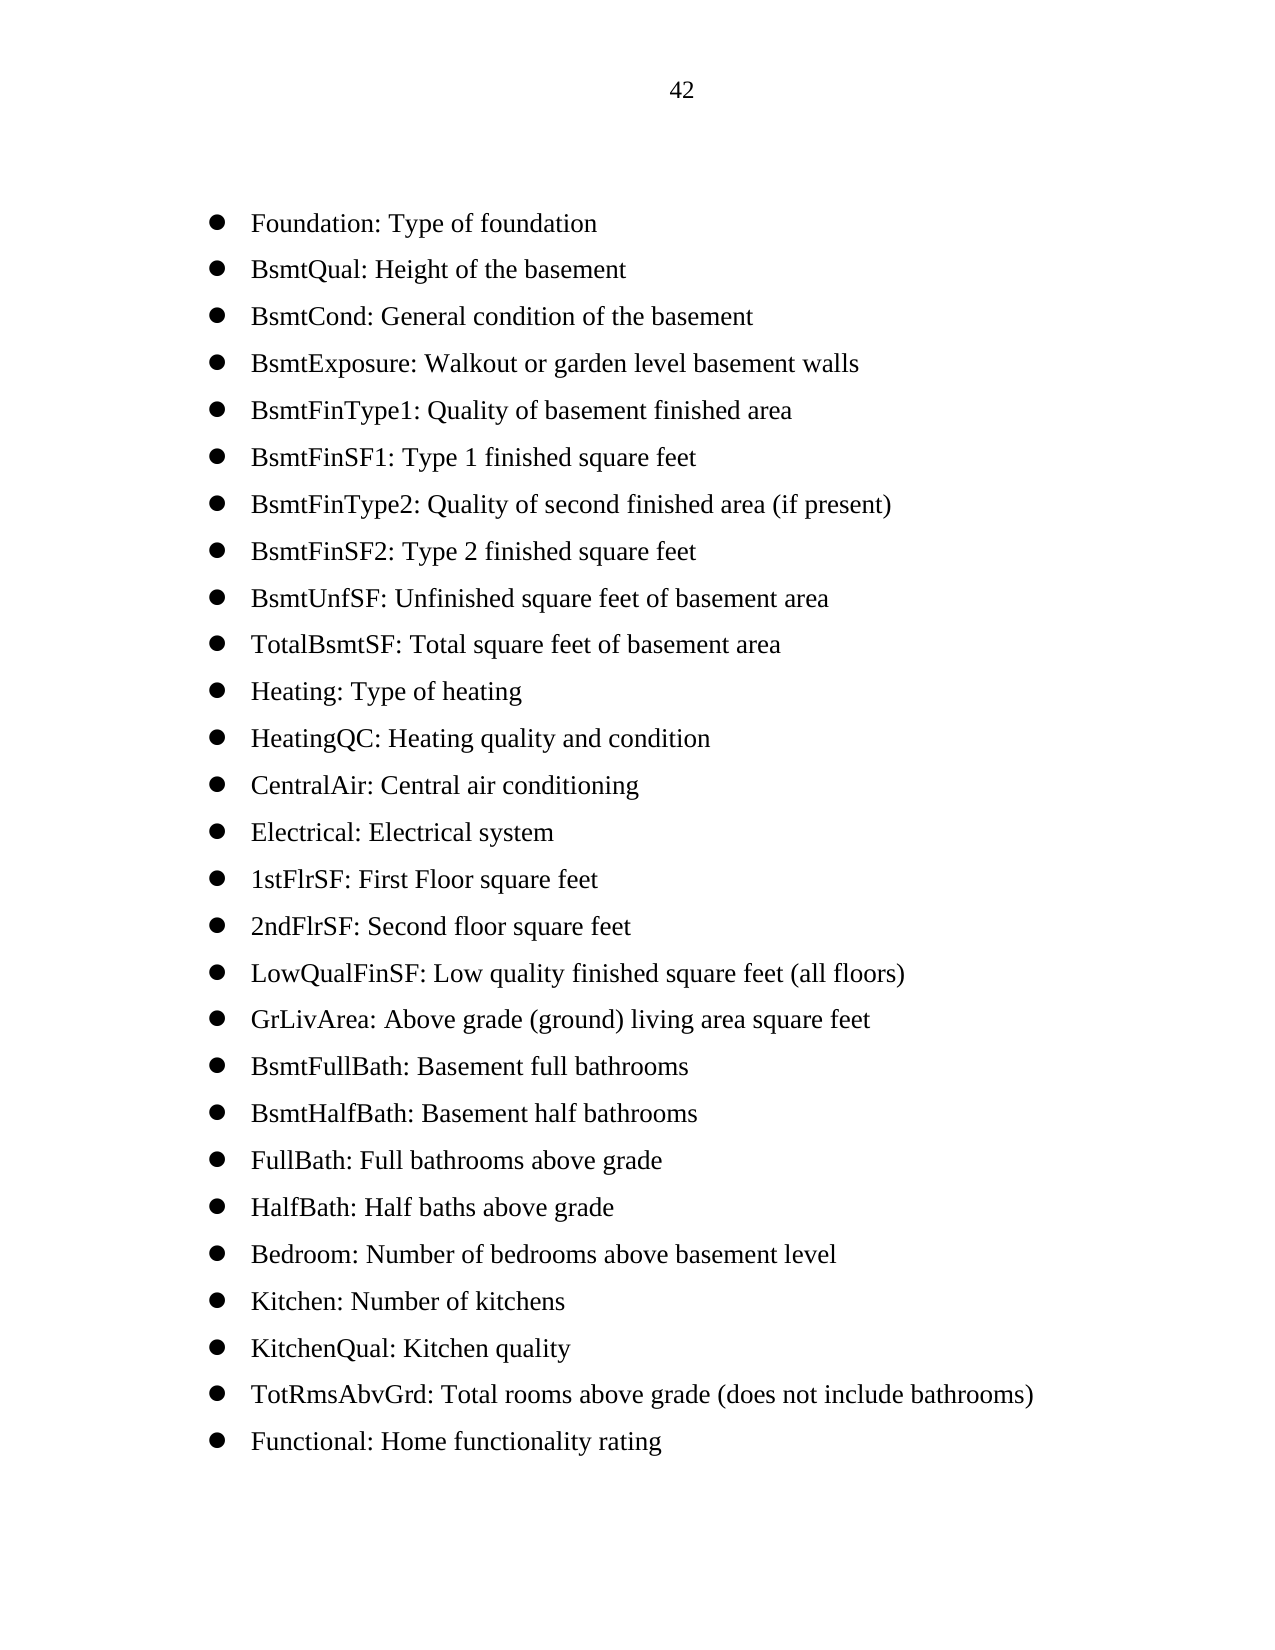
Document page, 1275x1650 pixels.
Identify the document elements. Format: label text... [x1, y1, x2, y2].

list Kitchen: Number of kitchens [207, 1285, 1157, 1316]
list FullBath: Full bathrooms above grade [207, 1144, 1157, 1176]
list HeatingQC: Heating quality and condition [207, 722, 1157, 754]
list BsmtFinSF2: Type 2 finished square feet [207, 535, 1157, 566]
list 2ndFlrSF: Second floor square feet [207, 910, 1157, 941]
list 1stFlrSF: First Floor square feet [207, 863, 1157, 894]
list GrLivArea: Above grade (ground) living area square feet [207, 1004, 1157, 1035]
list BsmtQual: Height of the basement [207, 254, 1157, 285]
list Foundation: Type of foundation [207, 207, 1157, 238]
list BsmtHalfBath: Basement half bathrooms [207, 1097, 1157, 1129]
list BsmtFinSF1: Type 1 finished square feet [207, 441, 1157, 472]
list Functional: Home functionality rating [207, 1426, 1157, 1457]
list Heating: Type of heating [207, 676, 1157, 707]
list BsmtCond: General condition of the basement [207, 301, 1157, 332]
list TotalBsmtSF: Total square feet of basement area [207, 629, 1157, 660]
list BsmtUnfSF: Unfinished square feet of basement area [207, 582, 1157, 613]
list Electrical: Electrical system [207, 816, 1157, 847]
list TotRmsAbvGrd: Total rooms above grade (does not include bathrooms) [207, 1379, 1157, 1410]
list BsmtExposure: Walkout or garden level basement walls [207, 347, 1157, 379]
list BsmtFinType1: Quality of basement finished area [207, 394, 1157, 426]
list CentralAir: Central air conditioning [207, 769, 1157, 801]
list LowQualFinSF: Low quality finished square feet (all floors) [207, 957, 1157, 988]
list HalfBath: Half baths above grade [207, 1191, 1157, 1222]
list Bedroom: Number of bedrooms above basement level [207, 1238, 1157, 1269]
list KitchenQual: Kitchen quality [207, 1332, 1157, 1363]
list BsmtFullBath: Basement full bathrooms [207, 1051, 1157, 1082]
list BsmtFinType2: Quality of second finished area (if present) [207, 488, 1157, 519]
